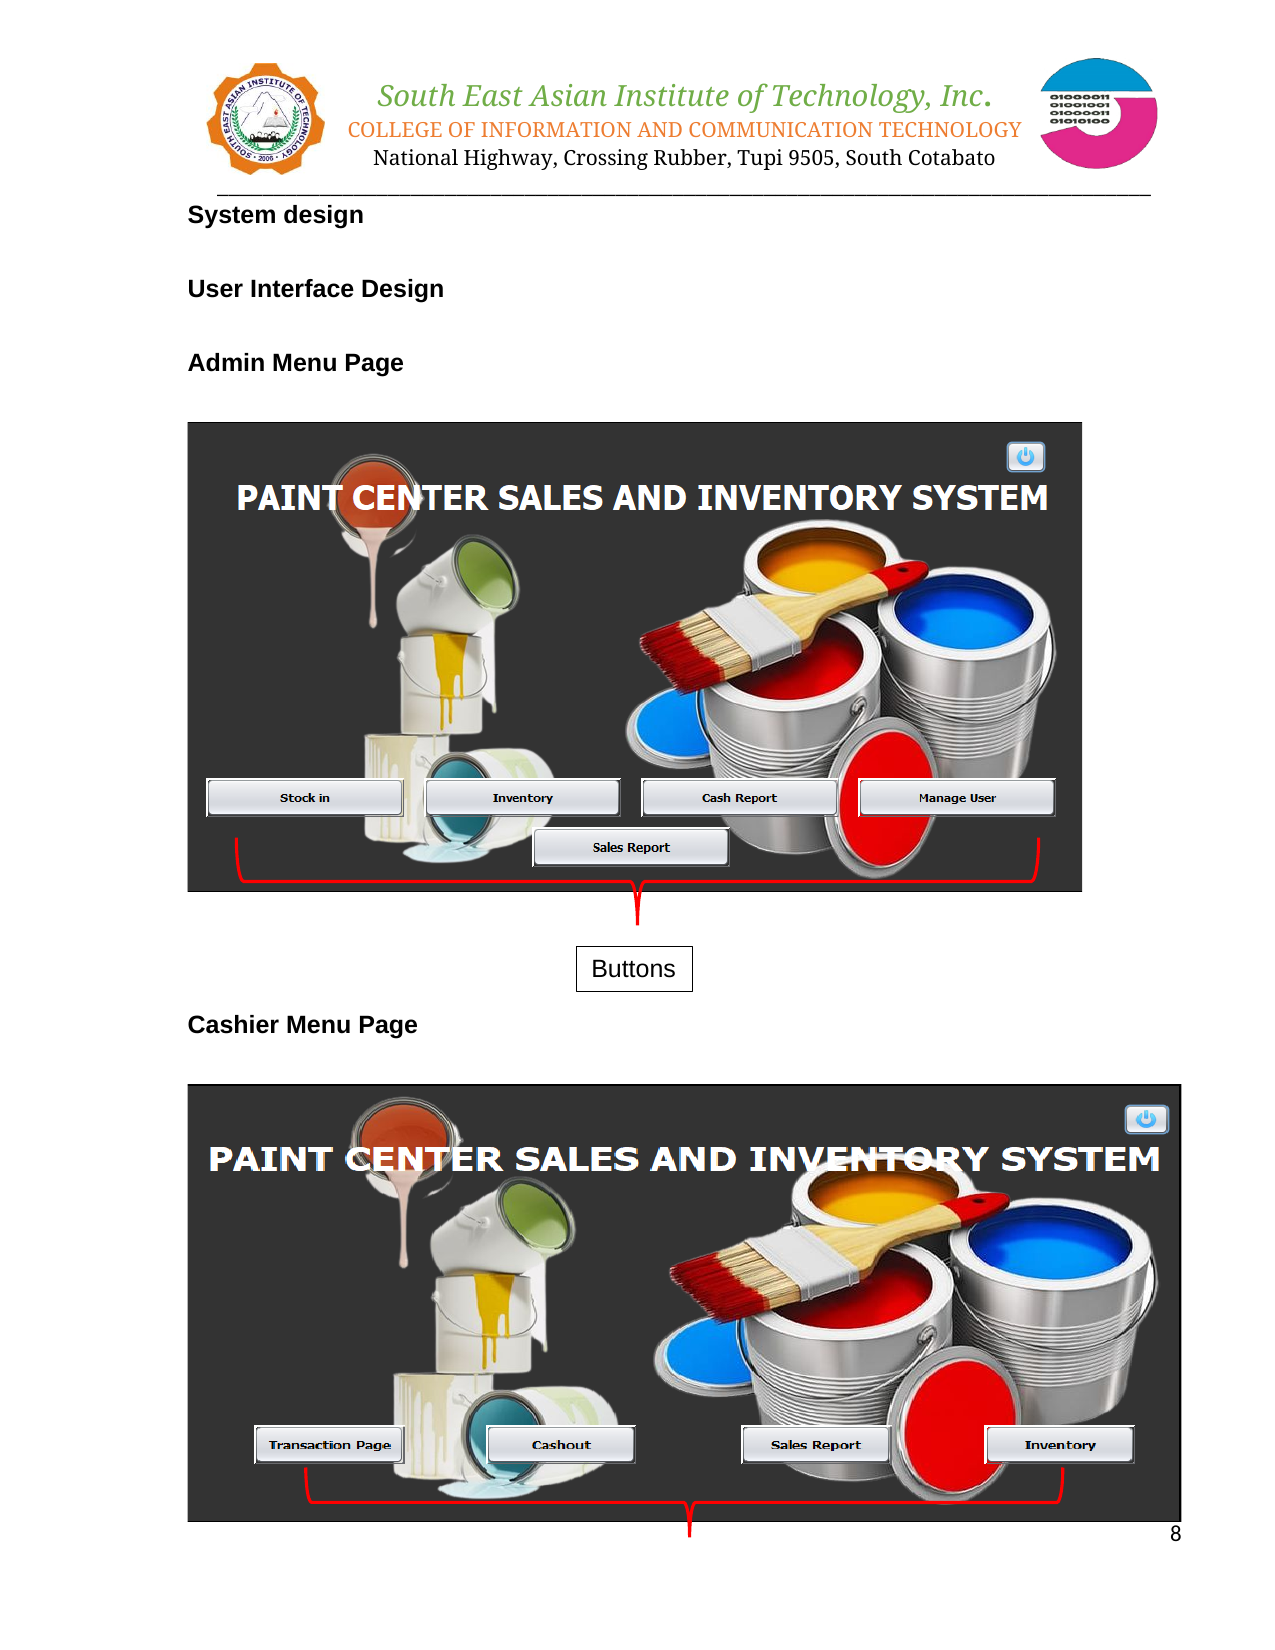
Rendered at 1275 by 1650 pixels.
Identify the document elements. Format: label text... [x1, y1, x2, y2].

picture [187, 1084, 1182, 1522]
text Cashier Menu Page [187, 1010, 1181, 1039]
picture [206, 63, 325, 175]
text Admin Menu Page [187, 348, 1181, 377]
picture [187, 422, 1083, 892]
picture [1040, 58, 1196, 171]
text System design [187, 199, 1181, 228]
text User Interface Design [187, 274, 1181, 302]
